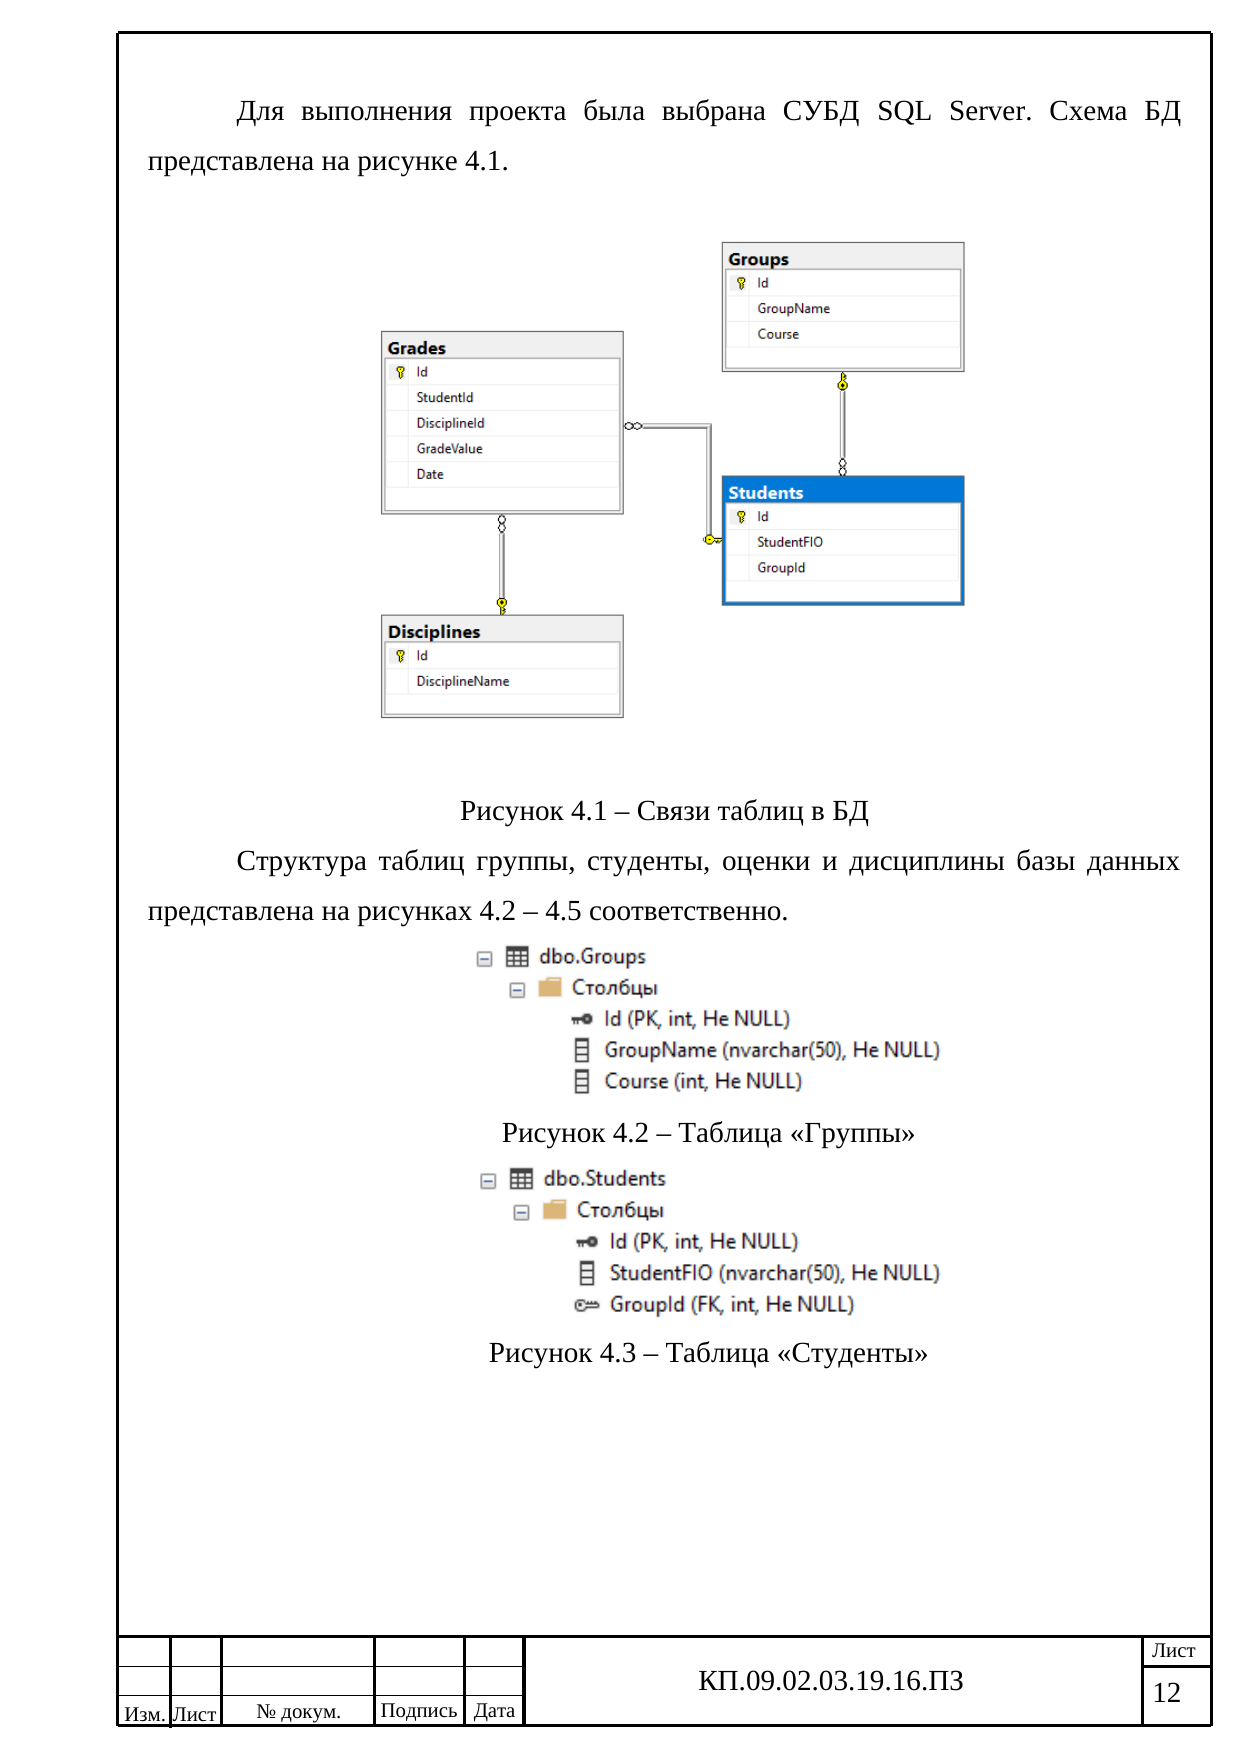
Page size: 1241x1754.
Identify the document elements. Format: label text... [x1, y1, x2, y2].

picture [302, 193, 1027, 776]
text Рисунок 4.3 – Таблица «Студенты» [148, 1336, 1181, 1369]
picture [472, 943, 946, 1099]
text Для выполнения проекта была выбрана СУБД SQL Server. Схема БД представлена на рисунке 4.1. [148, 93, 1181, 176]
text Рисунок 4.1 – Связи таблиц в БД [148, 793, 1181, 826]
picture [472, 1165, 946, 1319]
text Рисунок 4.2 – Таблица «Группы» [148, 1115, 1181, 1149]
text Структура таблиц группы, студенты, оценки и дисциплины базы данных представлена на рисунках 4.2 – 4.5 соответственно. [148, 843, 1181, 927]
